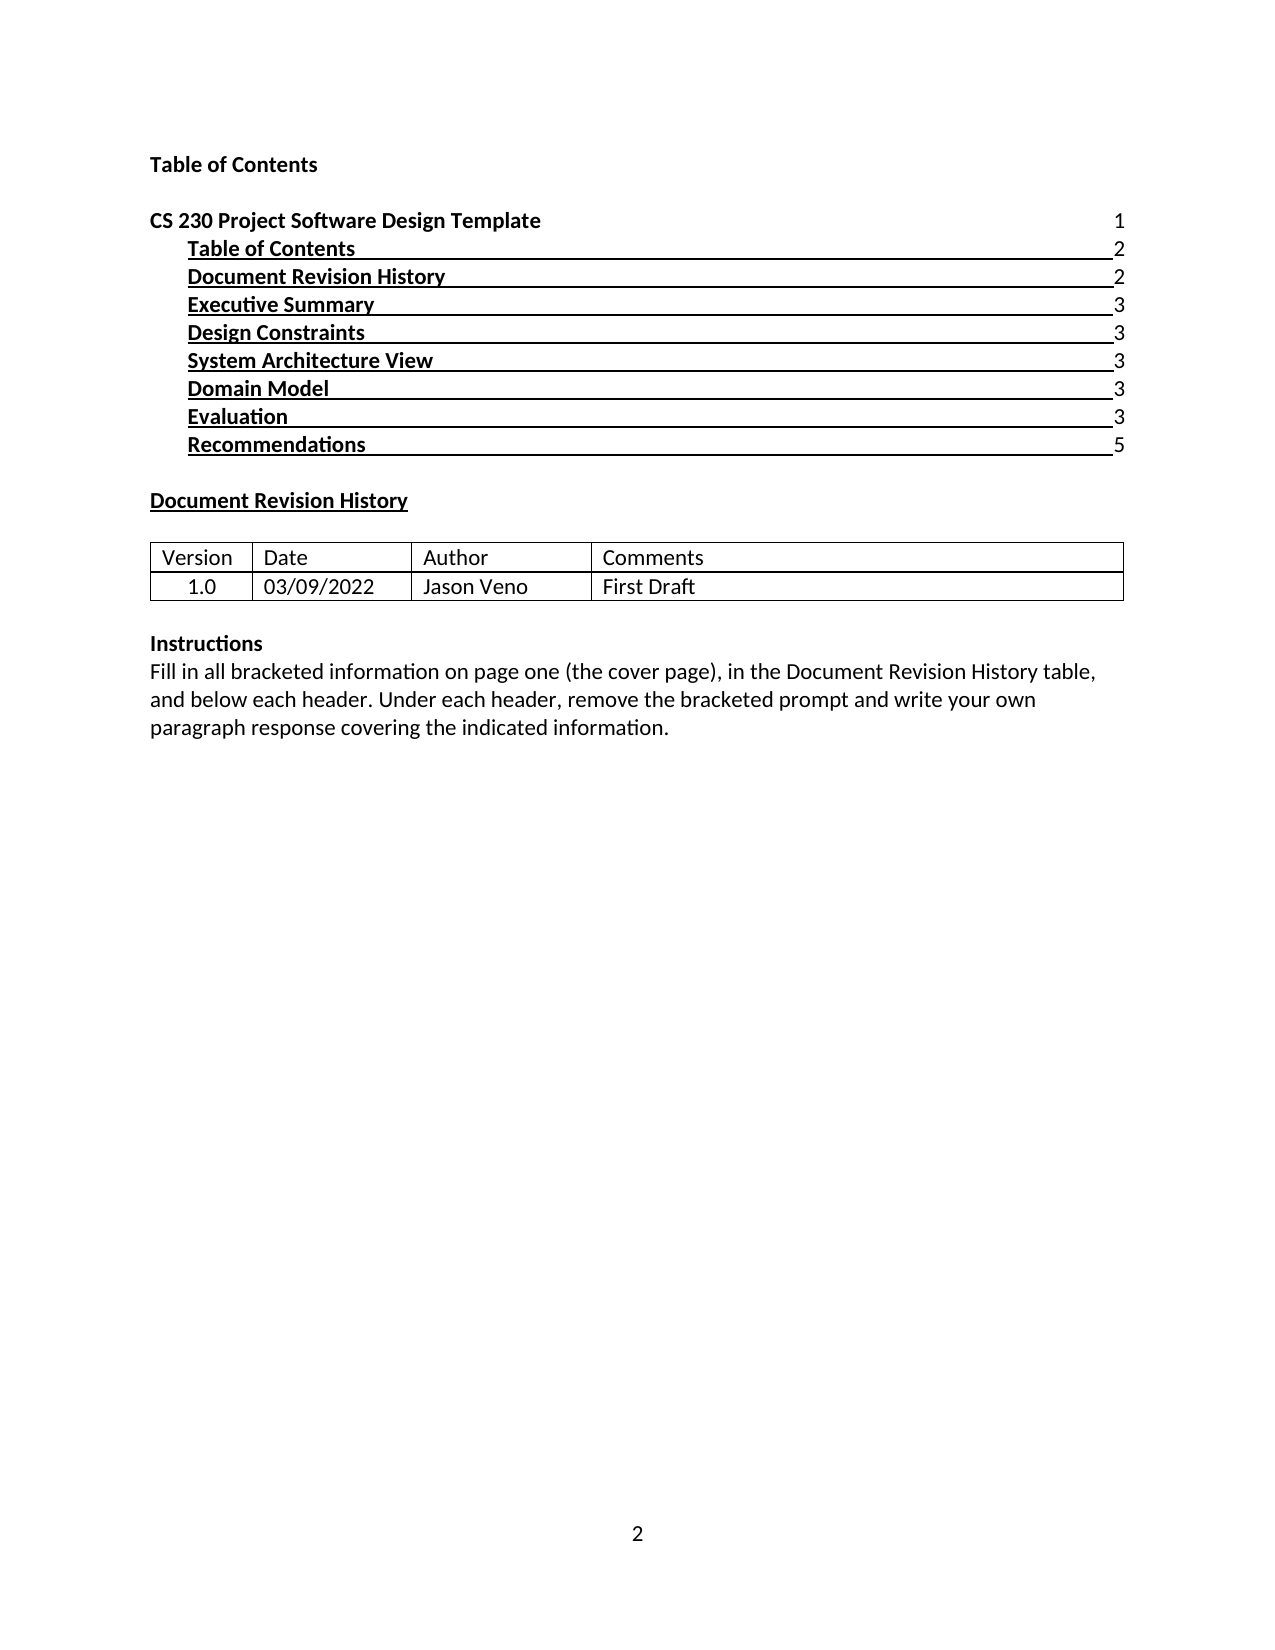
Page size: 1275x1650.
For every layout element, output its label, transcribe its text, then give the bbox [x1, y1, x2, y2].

table_header Comments [592, 543, 1123, 571]
table_cell First Draft [592, 573, 1123, 600]
table_header Version [151, 543, 252, 571]
table_header Date [253, 543, 411, 571]
table_cell Jason Veno [412, 573, 591, 600]
subtitle Document Revision History [150, 486, 1125, 514]
subtitle Table of Contents [150, 150, 1125, 178]
table_header Author [412, 543, 591, 571]
text Instructions [150, 629, 1125, 657]
text Fill in all bracketed information on page one (the cover page), in the Document Revision History table, and below each header. Under each header, remove the bracketed prompt and write your own paragraph response covering the indicated information. [150, 657, 1125, 742]
table_cell 1.0 [151, 573, 252, 600]
table_cell 03/09/2022 [253, 573, 411, 600]
